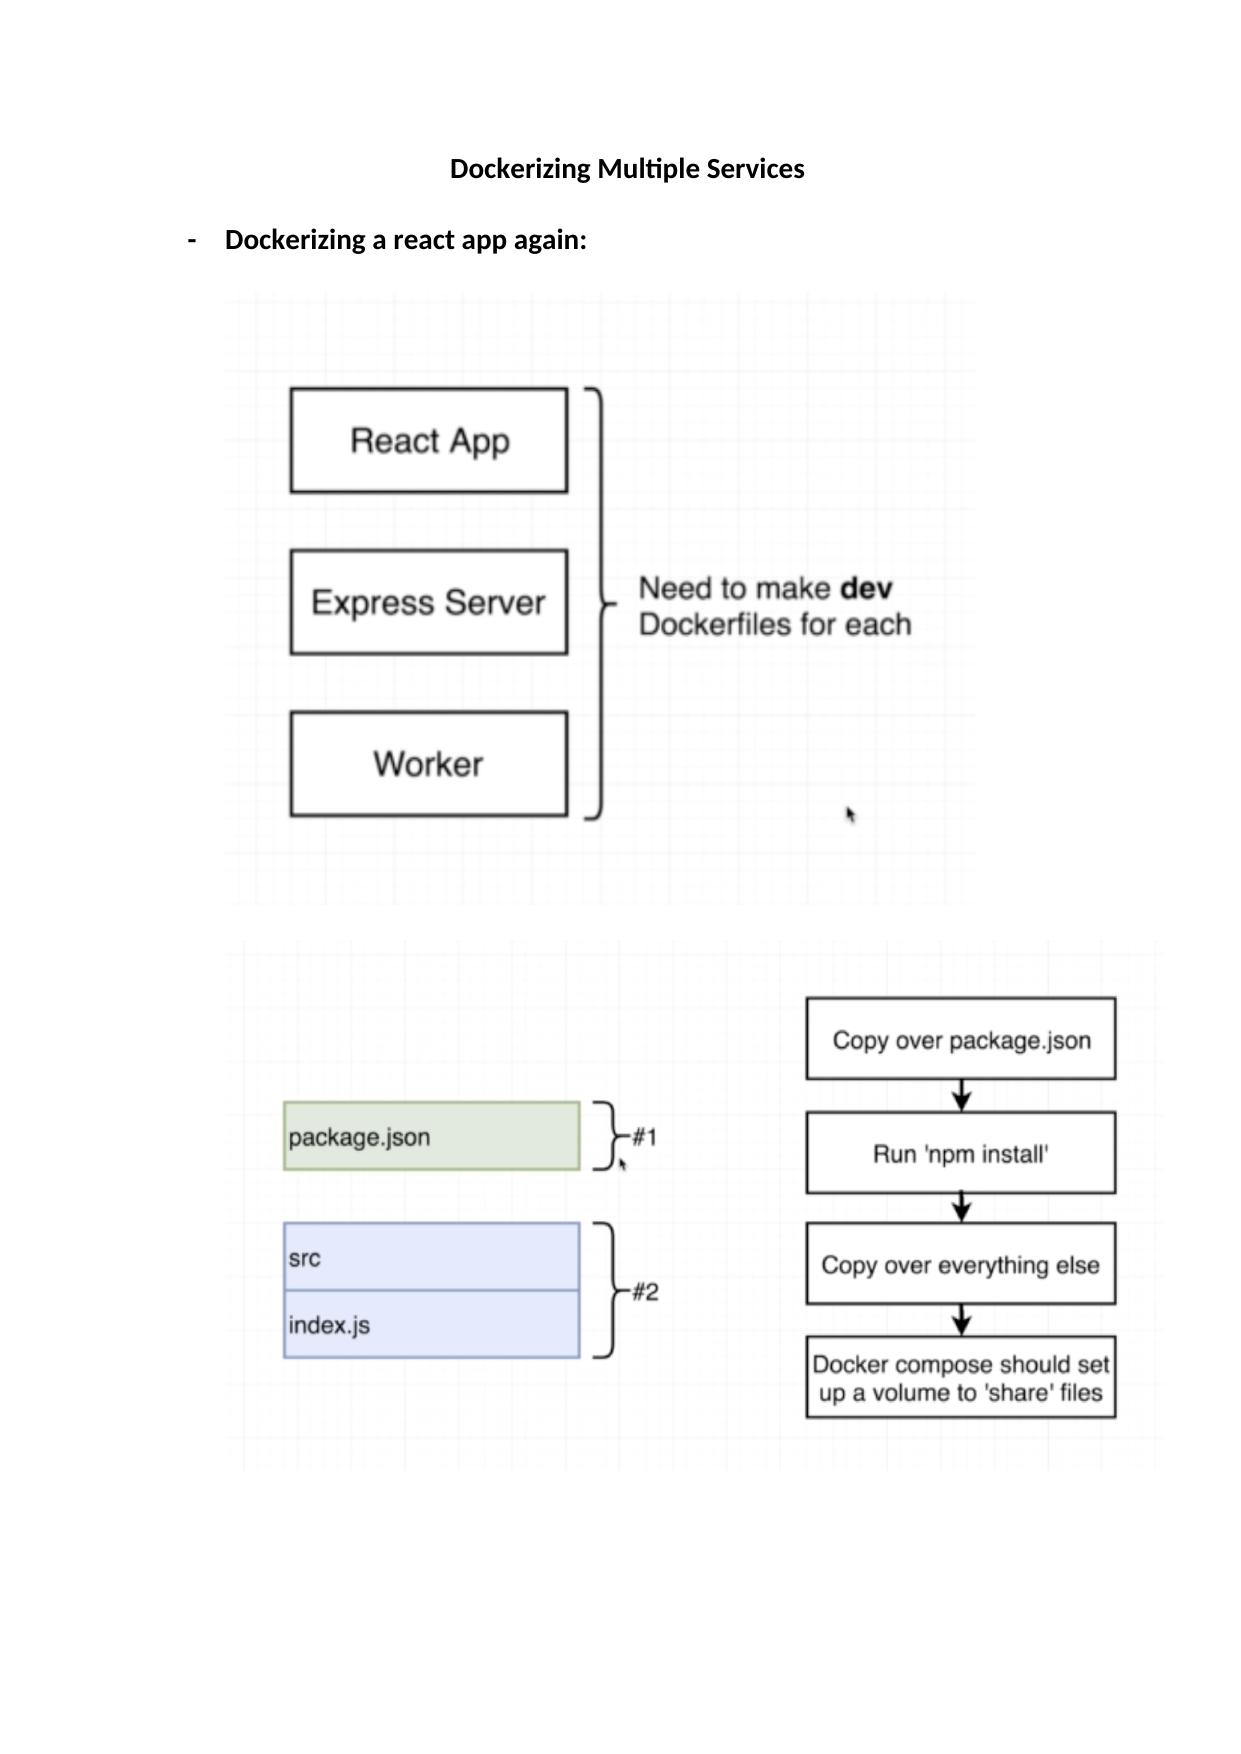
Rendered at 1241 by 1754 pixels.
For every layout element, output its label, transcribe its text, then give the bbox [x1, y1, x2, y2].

picture [225, 292, 976, 905]
picture [225, 940, 1165, 1471]
list Dockerizing a react app again: [187, 221, 1090, 257]
text Dockerizing Multiple Services [375, 150, 1090, 186]
